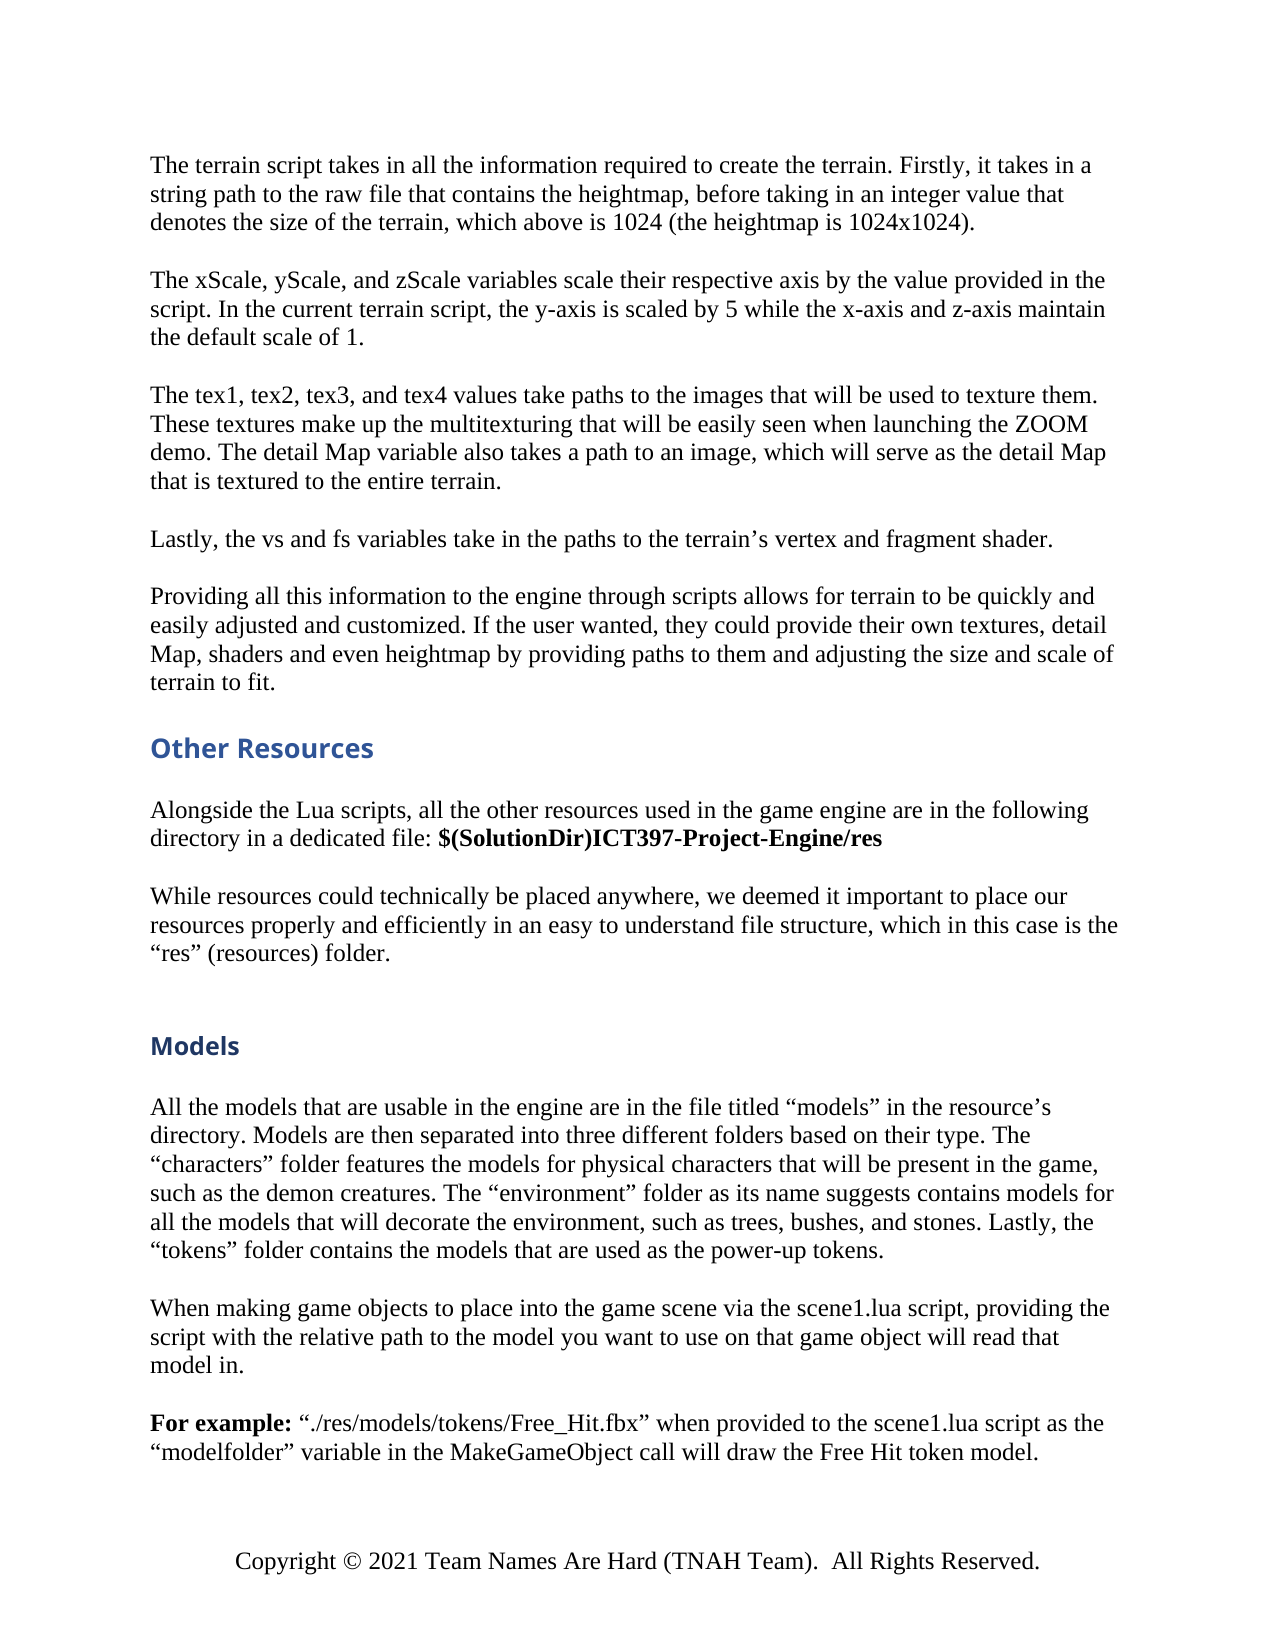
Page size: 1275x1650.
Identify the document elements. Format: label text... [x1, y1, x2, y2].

text The xScale, yScale, and zScale variables scale their respective axis by the value provided in the script. In the current terrain script, the y-axis is scaled by 5 while the x-axis and z-axis maintain the default scale of 1. [150, 265, 1125, 351]
text For example: “./res/models/tokens/Free_Hit.fbx” when provided to the scene1.lua script as the “modelfolder” variable in the MakeGameObject call will draw the Free Hit token model. [150, 1408, 1125, 1466]
text All the models that are usable in the engine are in the file titled “models” in the resource’s directory. Models are then separated into three different folders based on their type. The “characters” folder features the models for physical characters that will be present in the game, such as the demon creatures. The “environment” folder as its name suggests contains models for all the models that will decorate the environment, such as trees, bushes, and stones. Lastly, the “tokens” folder contains the models that are used as the power-up tokens. [150, 1092, 1125, 1264]
text Alongside the Lua scripts, all the other resources used in the game engine are in the following directory in a dedicated file: $(SolutionDir)ICT397-Project-Engine/res [150, 795, 1125, 852]
text While resources could technically be placed anywhere, we deemed it important to place our resources properly and efficiently in an easy to understand file structure, which in this case is the “res” (resources) folder. [150, 881, 1125, 967]
text The tex1, tex2, tex3, and tex4 values take paths to the images that will be used to texture them. These textures make up the multitexturing that will be easily seen when launching the ZOOM demo. The detail Map variable also takes a path to an image, which will serve as the detail Map that is textured to the entire terrain. [150, 380, 1125, 495]
text Lastly, the vs and fs variables take in the paths to the terrain’s vertex and fragment shader. [150, 524, 1125, 552]
text The terrain script takes in all the information required to create the terrain. Firstly, it takes in a string path to the raw file that contains the heightmap, before taking in an integer value that denotes the size of the terrain, which above is 1024 (the heightmap is 1024x1024). [150, 150, 1125, 236]
subtitle Models [150, 1029, 1125, 1063]
text Providing all this information to the engine through scripts allows for terrain to be quickly and easily adjusted and customized. If the user wanted, they could provide their own textures, detail Map, shaders and even heightmap by providing paths to them and adjusting the size and scale of terrain to fit. [150, 581, 1125, 696]
subtitle Other Resources [150, 729, 1125, 766]
text When making game objects to place into the game scene via the scene1.lua script, providing the script with the relative path to the model you want to use on that game object will read that model in. [150, 1293, 1125, 1379]
